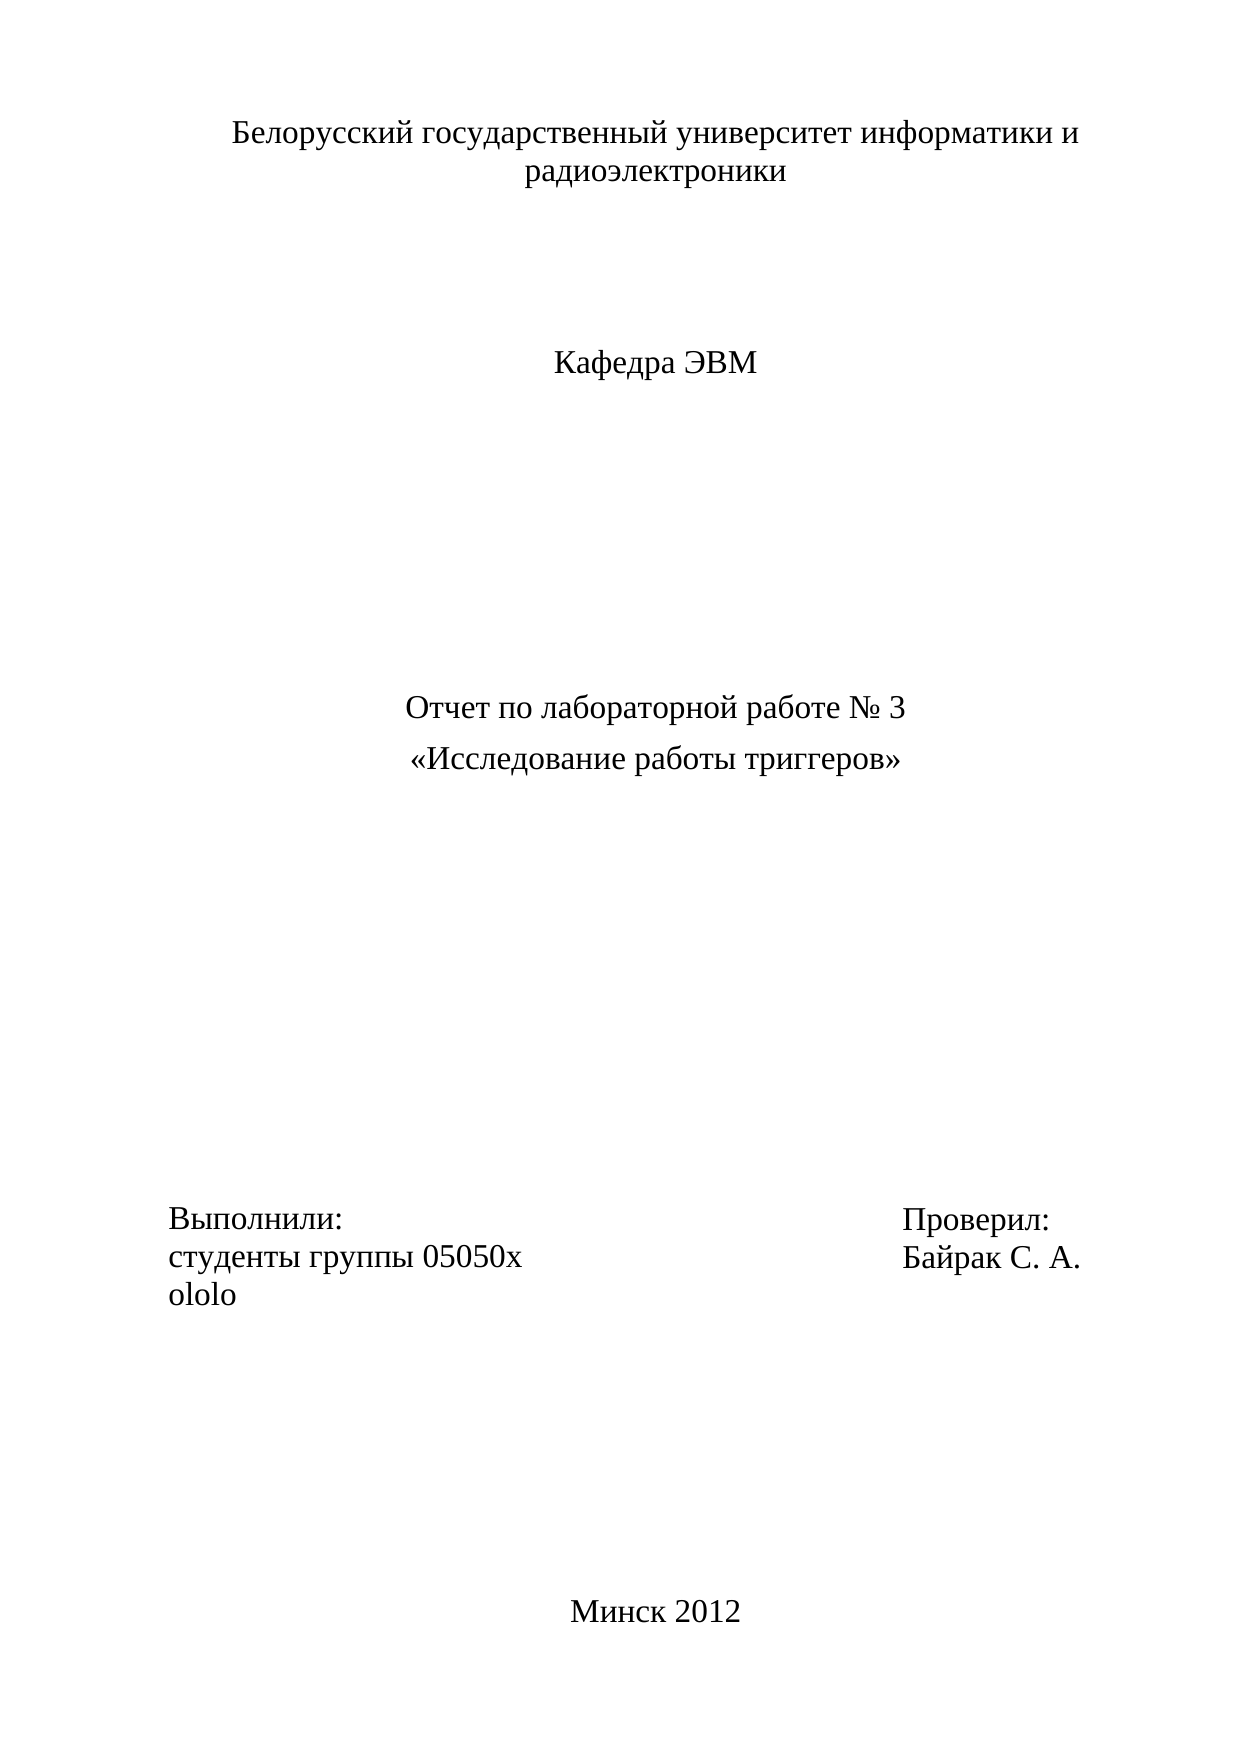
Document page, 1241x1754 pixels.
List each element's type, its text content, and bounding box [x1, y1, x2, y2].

text Минск 2012 [159, 1591, 1152, 1629]
subtitle Отчет по лабораторной работе № 3 [159, 687, 1152, 726]
text «Исследование работы триггеров» [159, 738, 1152, 776]
text Белорусский государственный университет информатики и радиоэлектроники [159, 112, 1152, 189]
subtitle Кафедра ЭВМ [159, 342, 1152, 381]
